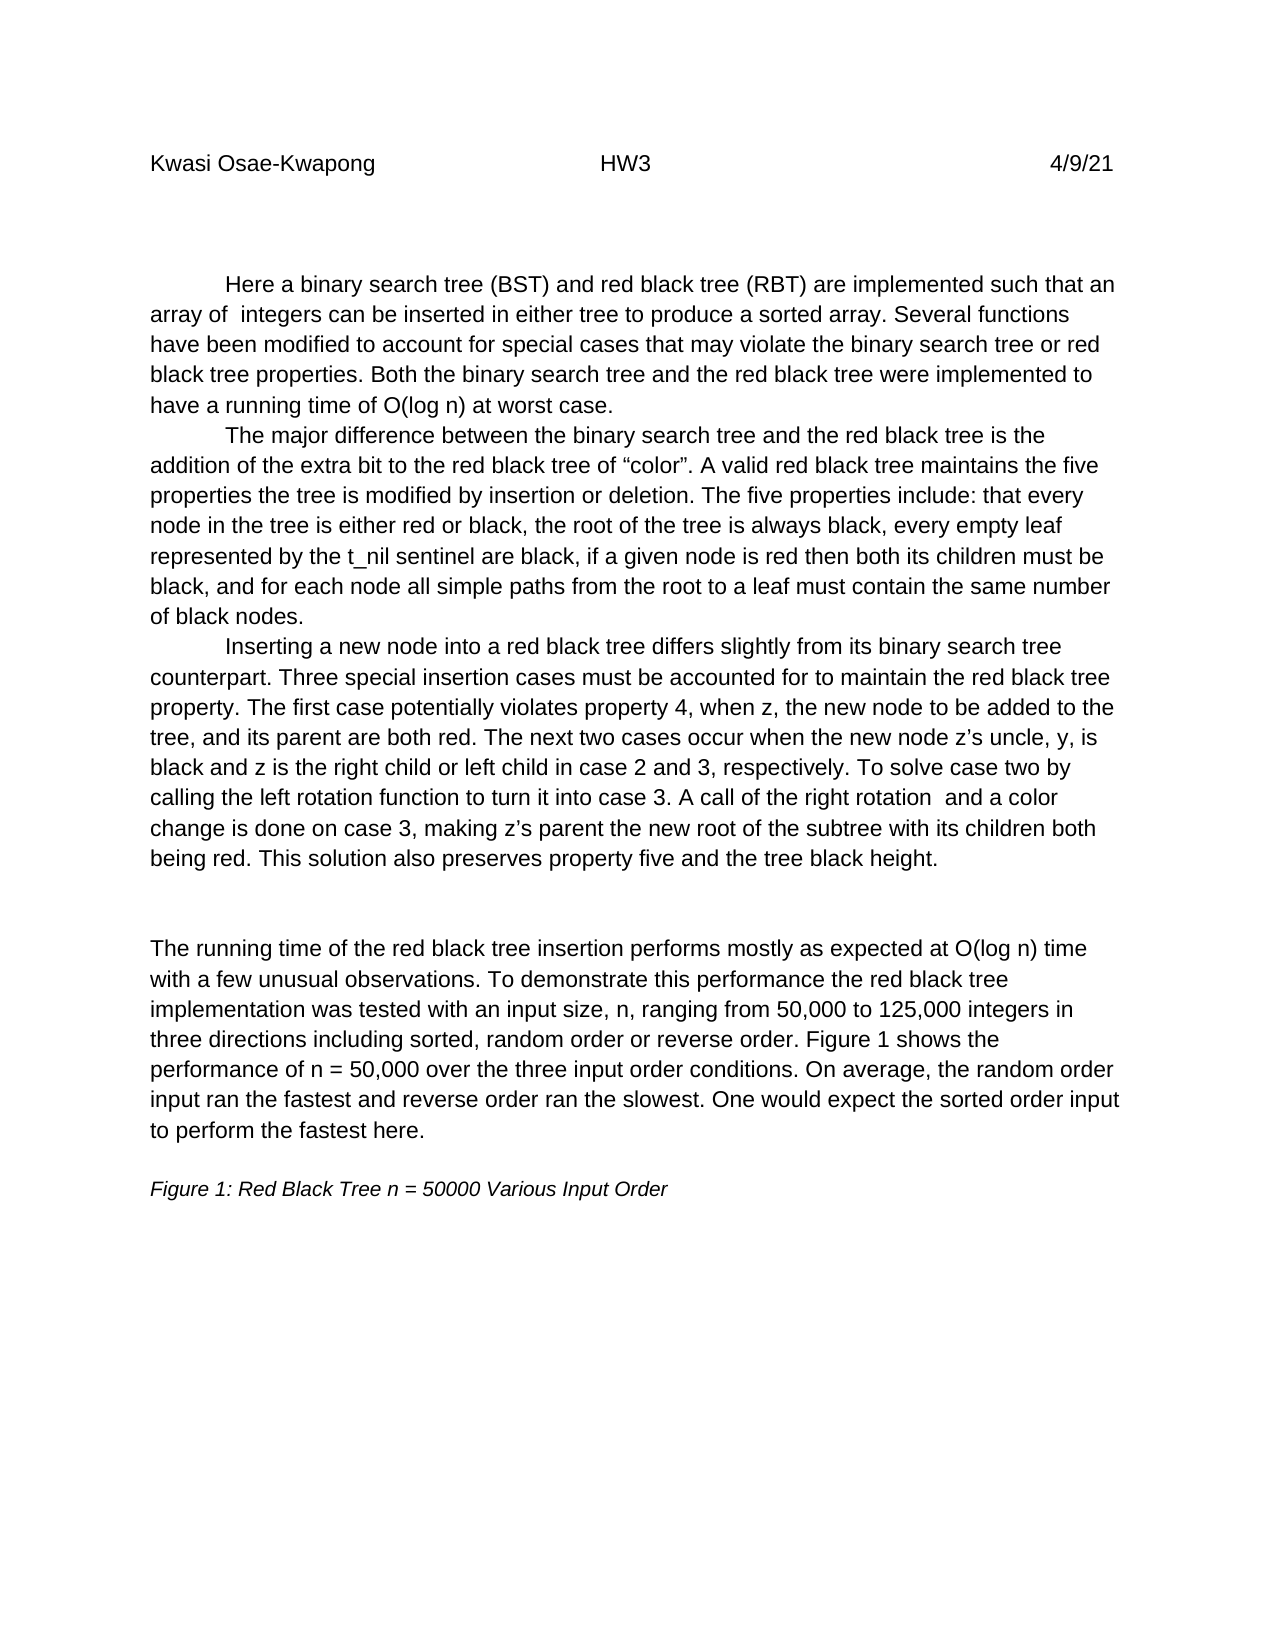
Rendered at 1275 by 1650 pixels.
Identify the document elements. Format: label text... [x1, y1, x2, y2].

text The major difference between the binary search tree and the red black tree is the addition of the extra bit to the red black tree of “color”. A valid red black tree maintains the five properties the tree is modified by insertion or deletion. The five properties include: that every node in the tree is either red or black, the root of the tree is always black, every empty leaf represented by the t_nil sentinel are black, if a given node is red then both its children must be black, and for each node all simple paths from the root to a leaf must contain the same number of black nodes. [150, 422, 1125, 629]
text Kwasi Osae-Kwapong HW3 4/9/21 [150, 150, 1125, 176]
text Figure 1: Red Black Tree n = 50000 Various Input Order [150, 1177, 1125, 1201]
text The running time of the red black tree insertion performs mostly as expected at O(log n) time with a few unusual observations. To demonstrate this performance the red black tree implementation was tested with an input size, n, ranging from 50,000 to 125,000 integers in three directions including sorted, random order or reverse order. Figure 1 shows the performance of n = 50,000 over the three input order conditions. On average, the random order input ran the fastest and reverse order ran the slowest. One would expect the sorted order input to perform the fastest here. [150, 935, 1125, 1143]
text Inserting a new node into a red black tree differs slightly from its binary search tree counterpart. Three special insertion cases must be accounted for to maintain the red black tree property. The first case potentially violates property 4, when z, the new node to be added to the tree, and its parent are both red. The next two cases occur when the new node z’s uncle, y, is black and z is the right child or left child in case 2 and 3, respectively. To solve case two by calling the left rotation function to turn it into case 3. A call of the right rotation and a color change is done on case 3, making z’s parent the new root of the subtree with its children both being red. This solution also preserves property five and the tree black height. [150, 633, 1125, 871]
text Here a binary search tree (BST) and red black tree (RBT) are implemented such that an array of integers can be inserted in either tree to produce a sorted array. Several functions have been modified to account for special cases that may violate the binary search tree or red black tree properties. Both the binary search tree and the red black tree were implemented to have a running time of O(log n) at worst case. [150, 271, 1125, 418]
